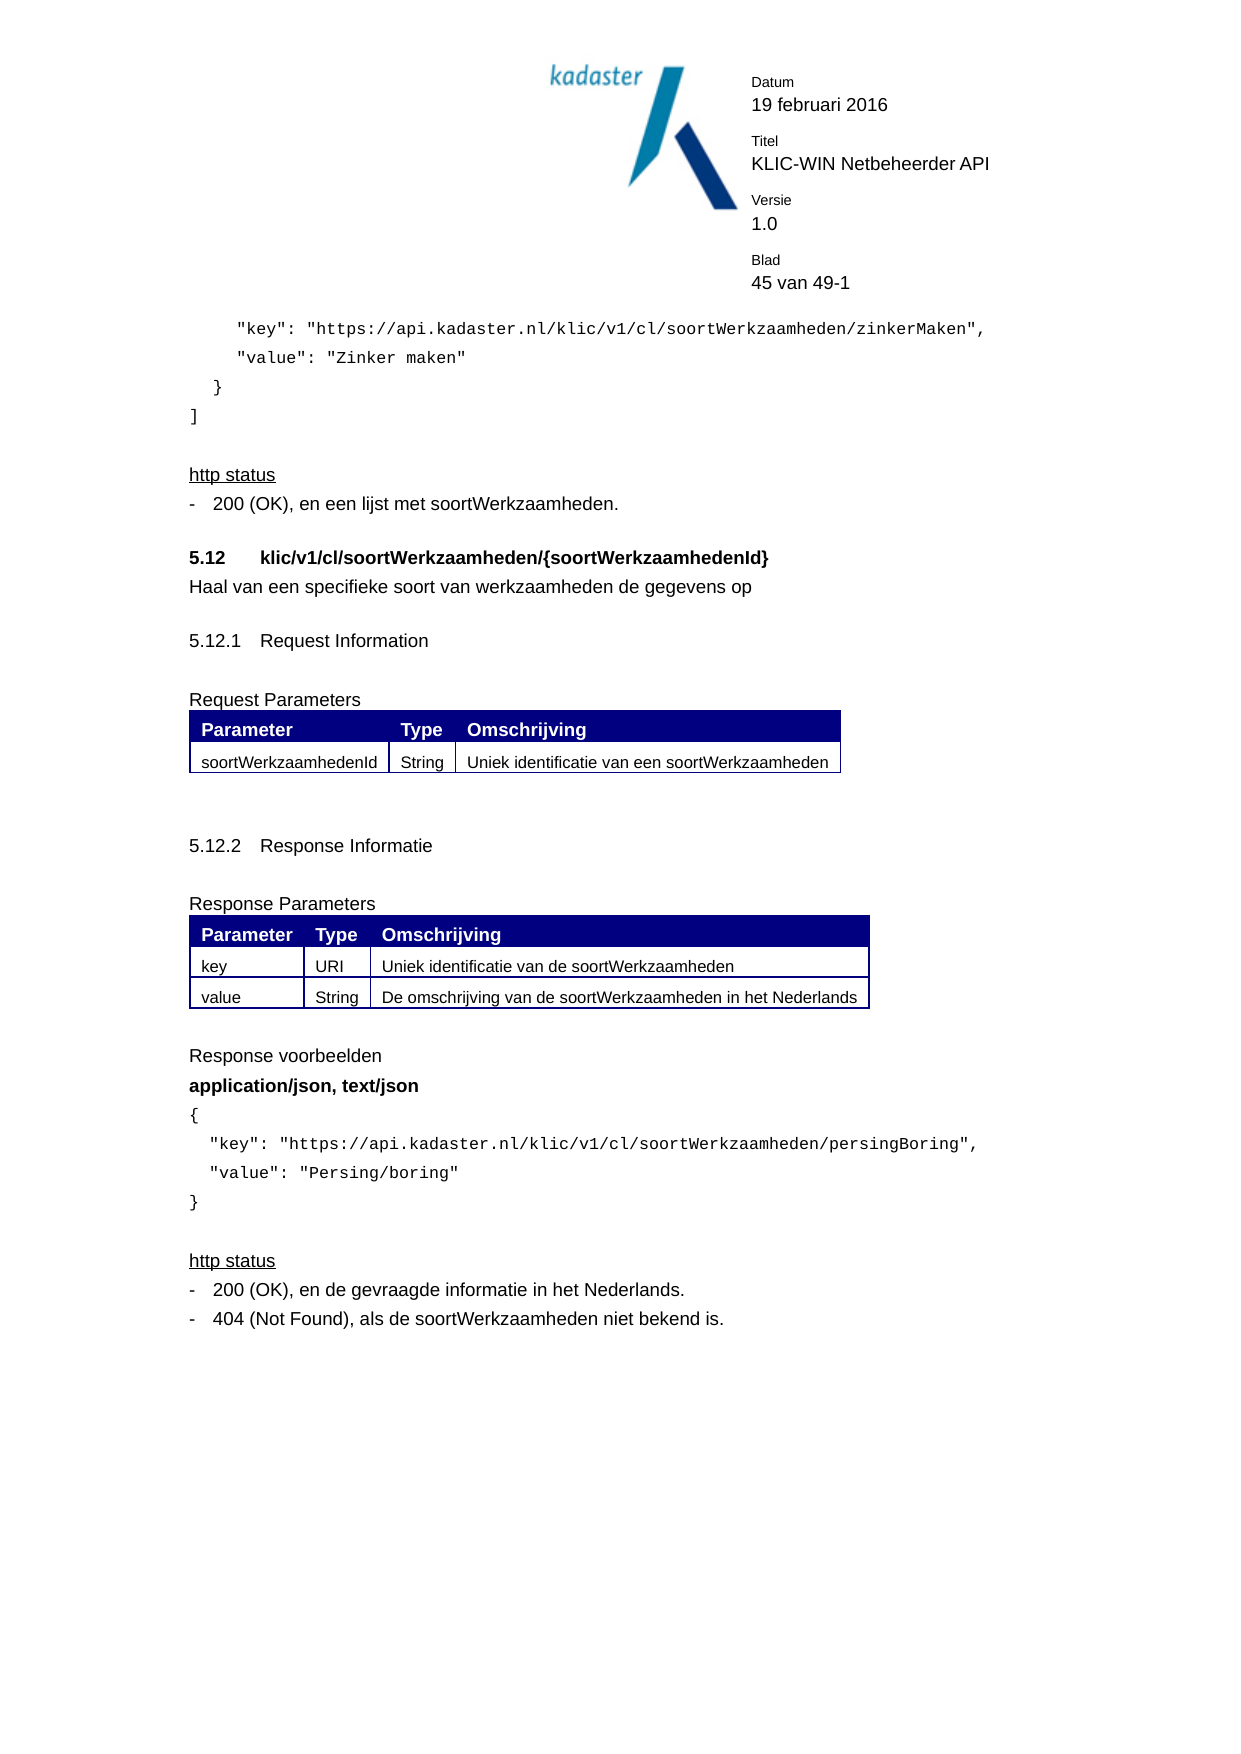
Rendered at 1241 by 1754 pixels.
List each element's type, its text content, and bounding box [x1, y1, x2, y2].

table_header Omschrijving [456, 712, 840, 741]
table_cell Uniek identificatie van de soortWerkzaamheden [371, 947, 868, 976]
text } [189, 368, 1104, 398]
table_header Parameter [191, 916, 303, 946]
text http status [189, 456, 1104, 485]
table_cell URI [305, 947, 370, 976]
table_cell De omschrijving van de soortWerkzaamheden in het Nederlands [371, 978, 868, 1007]
table_cell value [191, 978, 303, 1007]
text Request Parameters [189, 681, 1104, 710]
text "value": "Zinker maken" [189, 339, 1104, 368]
text "value": "Persing/boring" [189, 1154, 1104, 1183]
text "key": "https://api.kadaster.nl/klic/v1/cl/soortWerkzaamheden/zinkerMaken", [189, 310, 1104, 339]
subtitle Response Informatie [189, 827, 1104, 856]
table_cell String [305, 978, 370, 1007]
table_header Omschrijving [371, 916, 868, 946]
table_header Parameter [191, 712, 388, 741]
table_cell key [191, 947, 303, 976]
text } [189, 1183, 1104, 1213]
subtitle klic/v1/cl/soortWerkzaamheden/{soortWerkzaamhedenId} [189, 539, 1104, 568]
table_cell String [390, 742, 455, 772]
subtitle Request Information [189, 623, 1104, 652]
text Haal van een specifieke soort van werkzaamheden de gegevens op [189, 568, 1104, 598]
text "key": "https://api.kadaster.nl/klic/v1/cl/soortWerkzaamheden/persingBoring", [189, 1125, 1104, 1154]
text Response Parameters [189, 886, 1104, 915]
text application/json, text/json [189, 1067, 1104, 1096]
picture [533, 42, 753, 226]
text http status [189, 1242, 1104, 1271]
text 200 (OK), en een lijst met soortWerkzaamheden. [189, 485, 1104, 514]
text 404 (Not Found), als de soortWerkzaamheden niet bekend is. [189, 1300, 1104, 1329]
table_header Type [305, 916, 370, 946]
text { [189, 1096, 1104, 1125]
text Response voorbeelden [189, 1038, 1104, 1067]
table_cell soortWerkzaamhedenId [191, 742, 388, 772]
table_header Type [390, 712, 455, 741]
text ] [189, 398, 1104, 427]
text 200 (OK), en de gevraagde informatie in het Nederlands. [189, 1271, 1104, 1300]
table_cell Uniek identificatie van een soortWerkzaamheden [456, 742, 840, 772]
